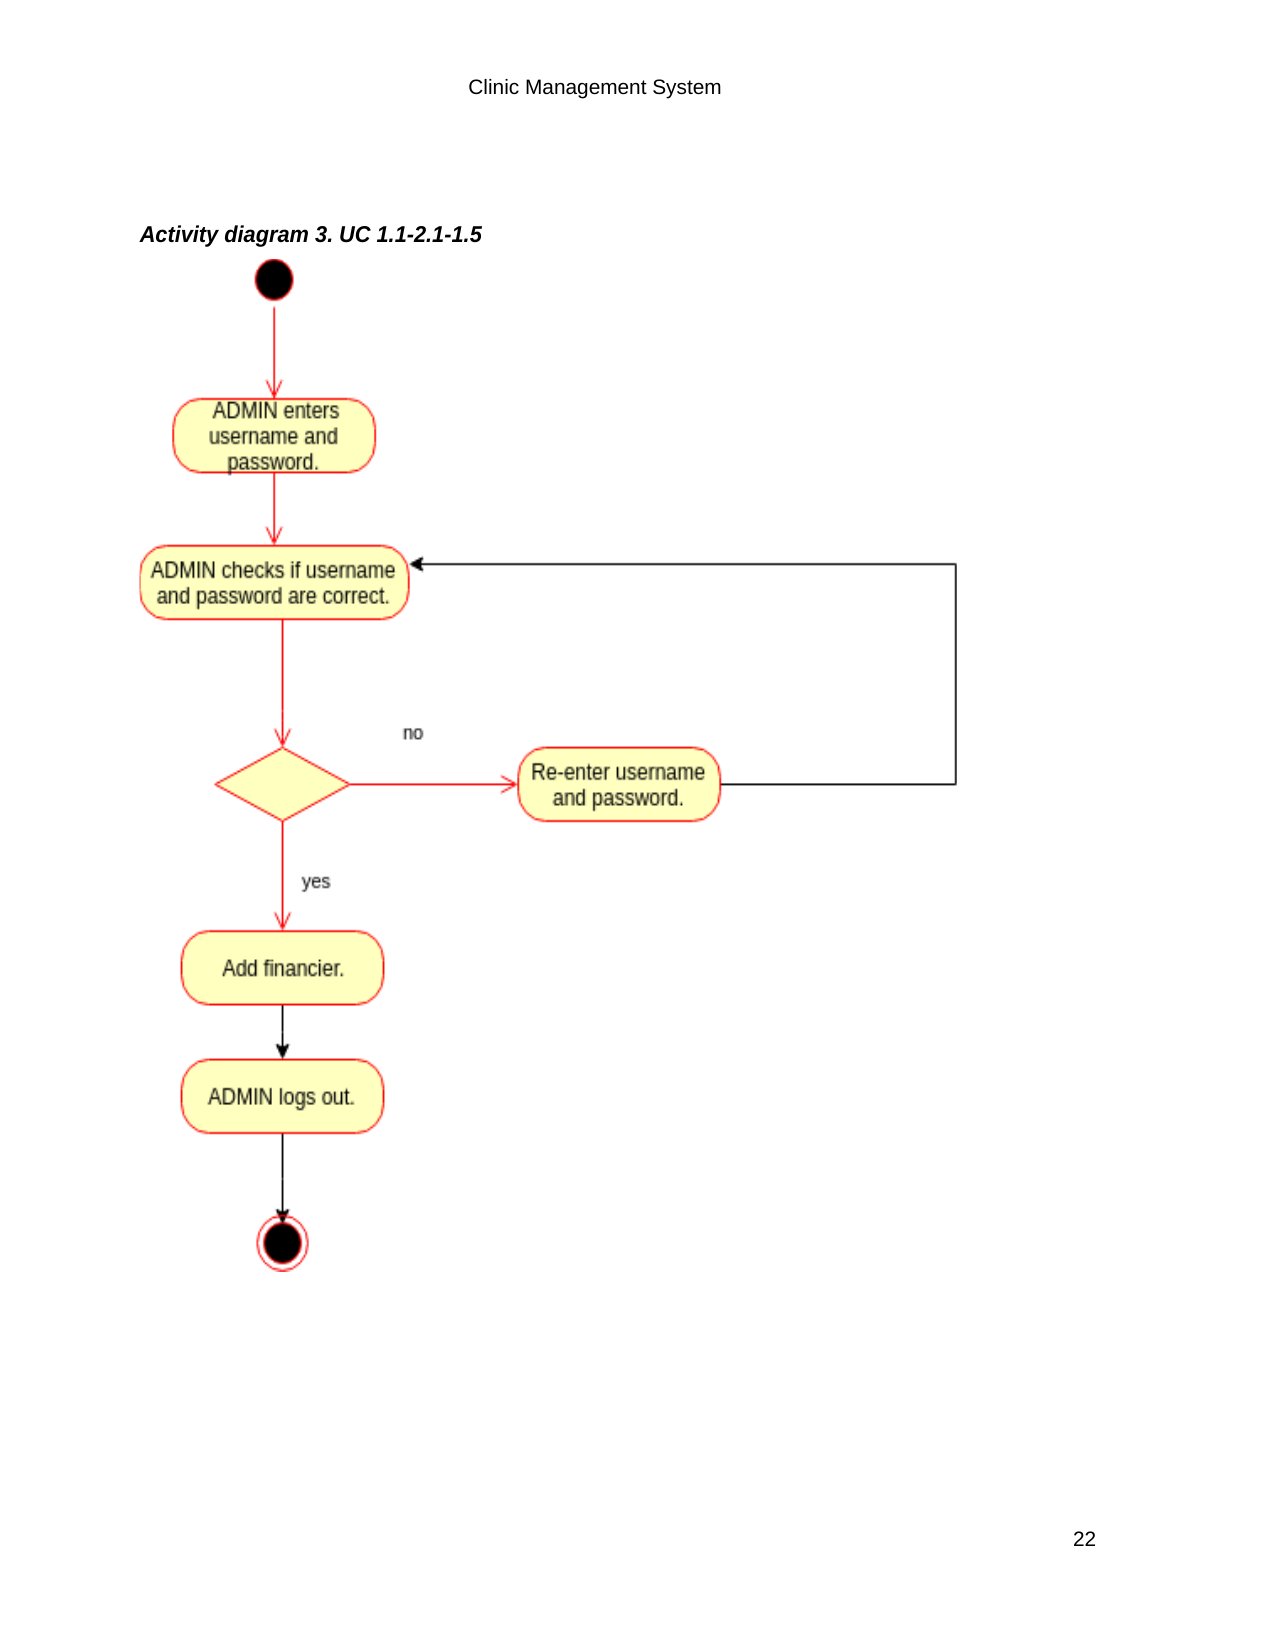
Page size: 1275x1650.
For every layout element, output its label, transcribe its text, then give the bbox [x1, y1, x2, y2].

picture [139, 259, 957, 1272]
text Activity diagram 3. UC 1.1-2.1-1.5 [139, 221, 1096, 247]
